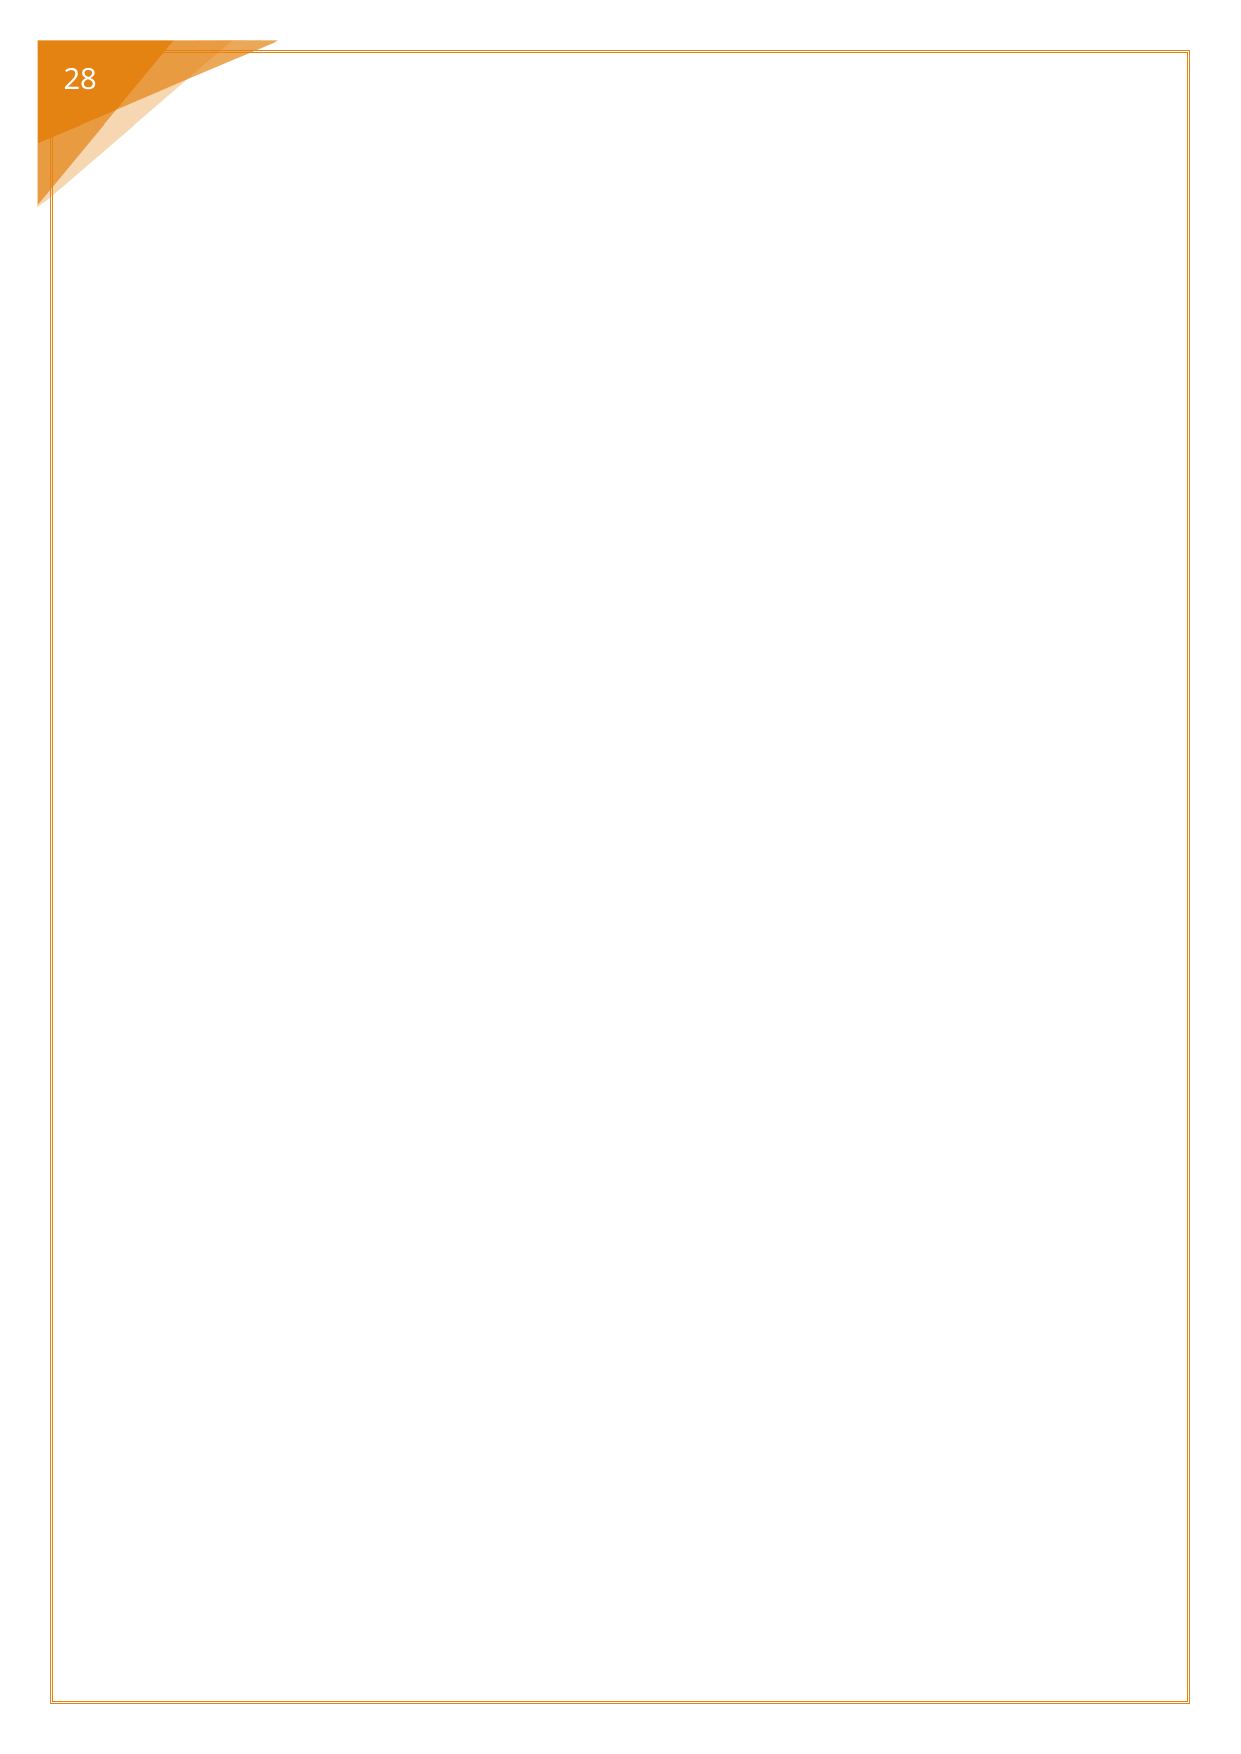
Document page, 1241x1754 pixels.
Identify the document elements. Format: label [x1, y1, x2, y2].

picture [37, 40, 279, 209]
picture [51, 51, 279, 209]
picture [53, 53, 279, 209]
